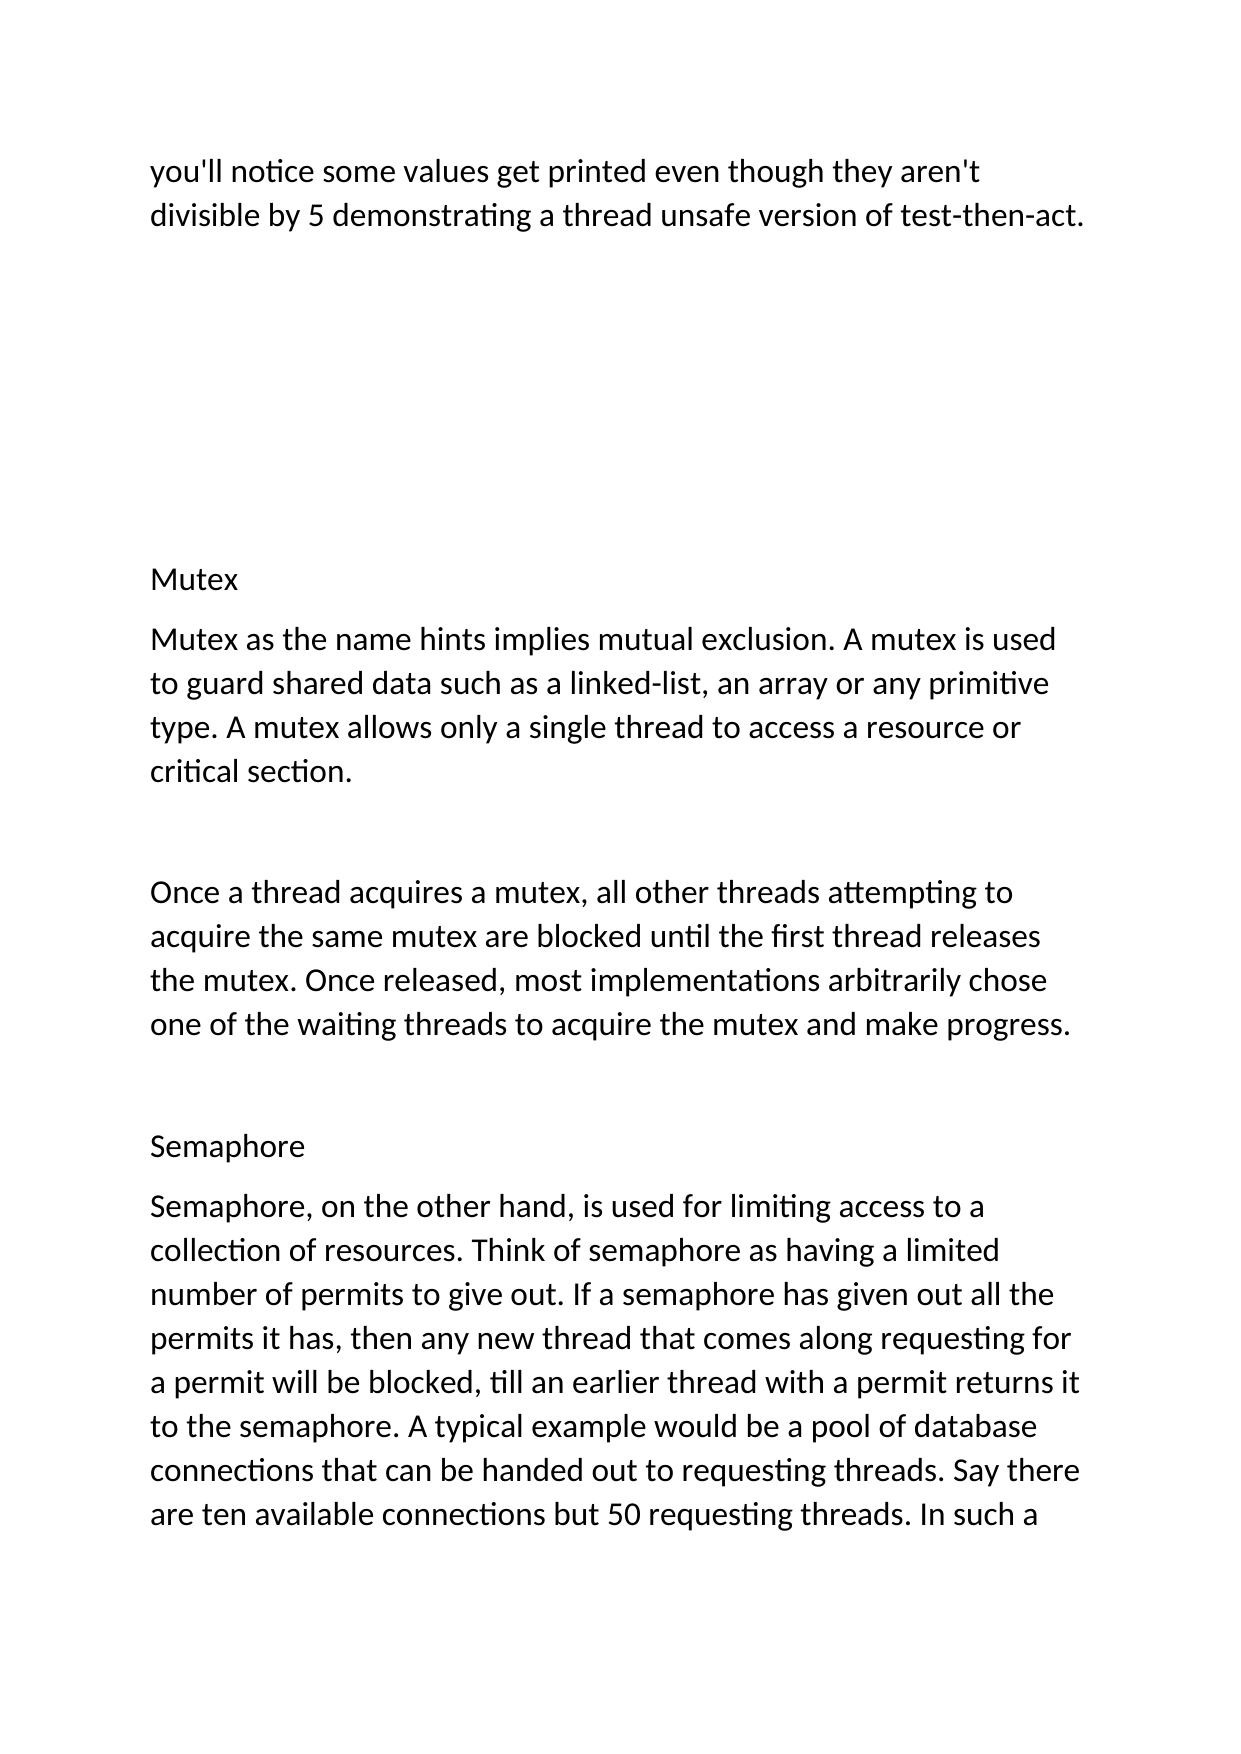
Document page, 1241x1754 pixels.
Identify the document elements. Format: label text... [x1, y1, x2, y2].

text Mutex as the name hints implies mutual exclusion. A mutex is used to guard shared data such as a linked-list, an array or any primitive type. A mutex allows only a single thread to access a resource or critical section. [150, 618, 1090, 791]
text Semaphore [150, 1124, 1090, 1165]
text Mutex [150, 558, 1090, 598]
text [150, 150, 1090, 235]
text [150, 1185, 1090, 1534]
text Once a thread acquires a mutex, all other threads attempting to acquire the same mutex are blocked until the first thread releases the mutex. Once released, most implementations arbitrarily chose one of the waiting threads to acquire the mutex and make progress. [150, 871, 1090, 1044]
